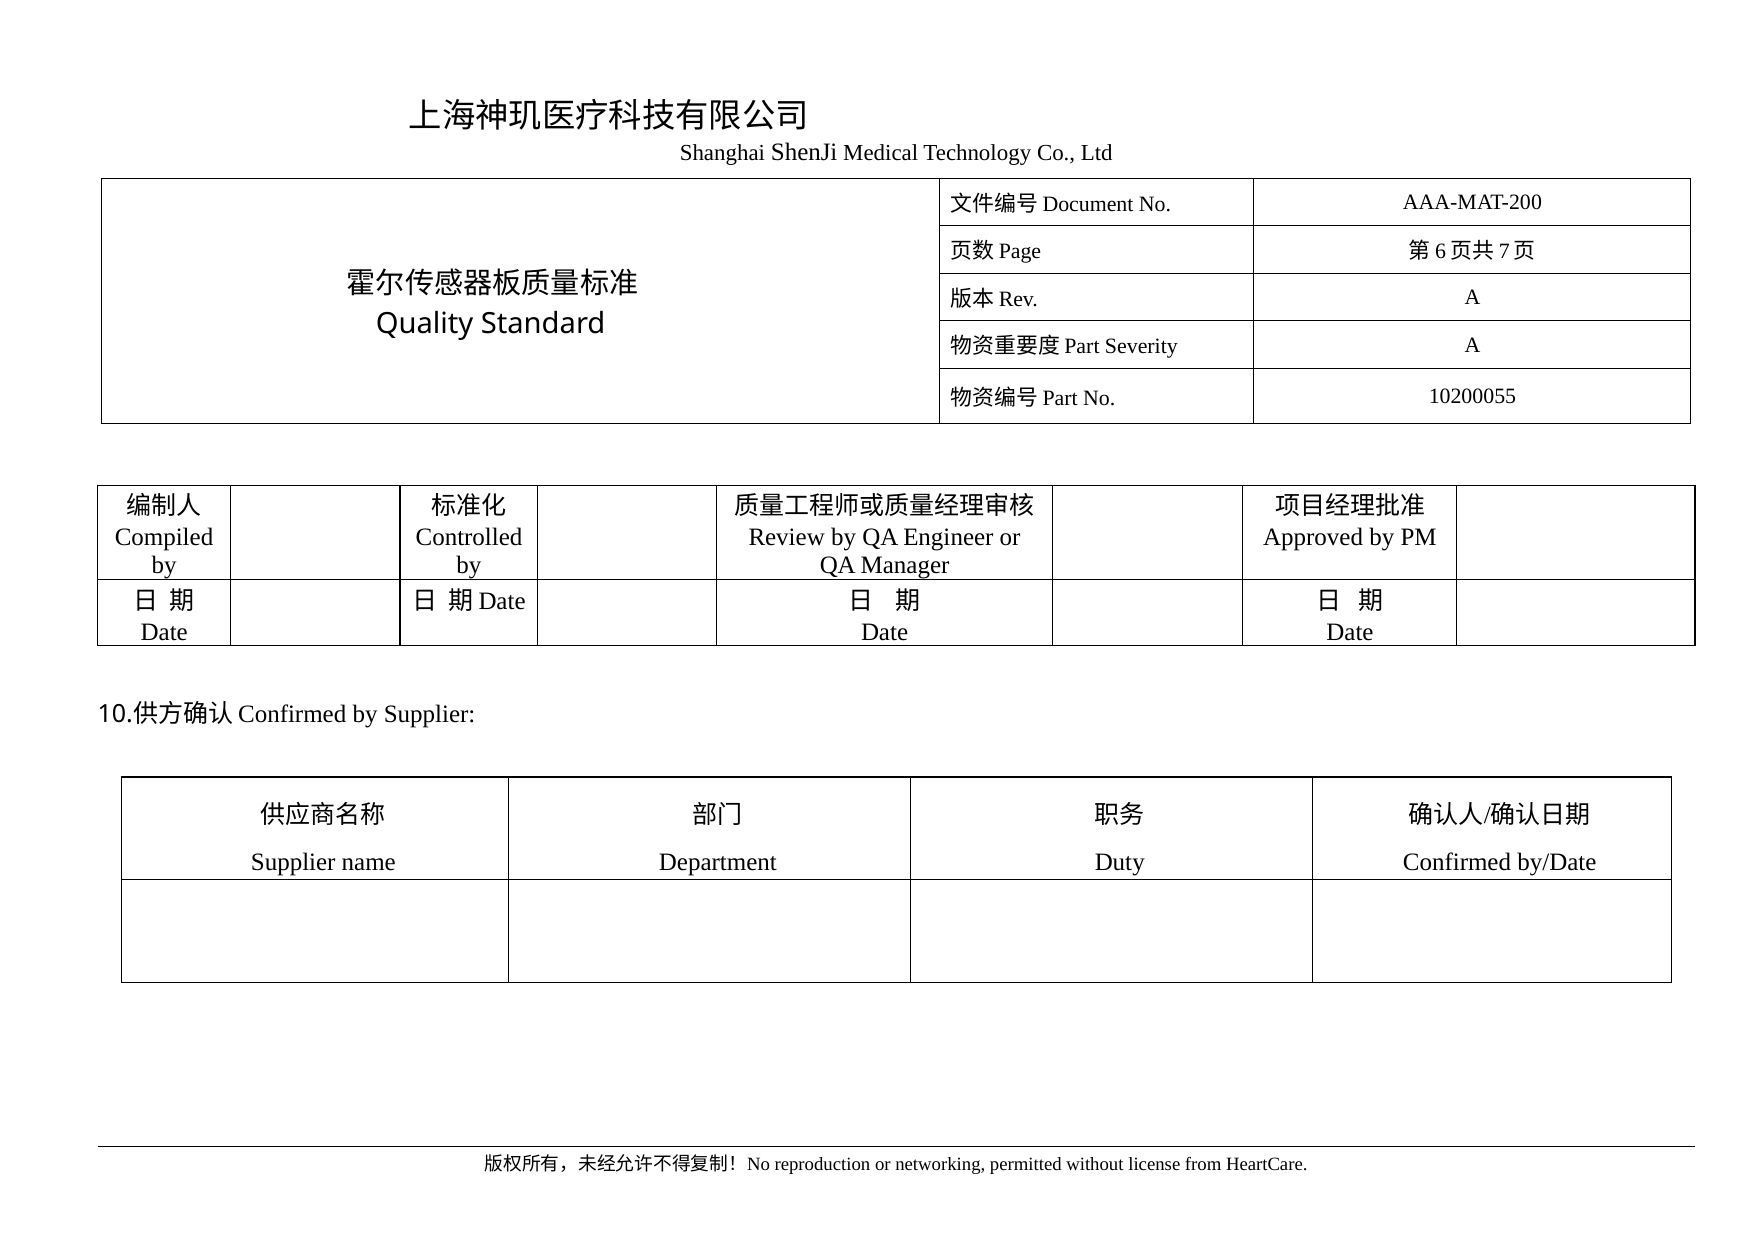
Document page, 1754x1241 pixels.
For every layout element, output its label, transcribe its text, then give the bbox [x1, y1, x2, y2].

table_cell 日 期Date [98, 580, 230, 645]
table_header [1457, 486, 1694, 579]
table_cell 日 期 Date [717, 580, 1052, 645]
table_cell [122, 880, 508, 982]
table_header 标准化Controlled by [401, 486, 537, 579]
table_cell [911, 880, 1312, 982]
table_header 项目经理批准 Approved by PM [1243, 486, 1456, 579]
table_header 确认人/确认日期 Confirmed by/Date [1313, 778, 1671, 879]
table_header [231, 486, 399, 579]
table_header [1053, 486, 1242, 579]
table_header 质量工程师或质量经理审核 Review by QA Engineer or QA Manager [717, 486, 1052, 579]
table_header 供应商名称 Supplier name [122, 778, 508, 879]
table_cell [1457, 580, 1694, 645]
table_cell 日 期 Date [1243, 580, 1456, 645]
table_header 职务 Duty [911, 778, 1312, 879]
table_cell [231, 580, 399, 645]
table_header 编制人Compiled by [98, 486, 230, 579]
table_cell [1313, 880, 1671, 982]
table_header [538, 486, 716, 579]
text 10.供方确认Confirmed by Supplier: [97, 679, 1711, 744]
table_cell [509, 880, 910, 982]
table_cell [1053, 580, 1242, 645]
table_header 部门 Department [509, 778, 910, 879]
table_cell 日 期Date [401, 580, 537, 645]
table_cell [538, 580, 716, 645]
